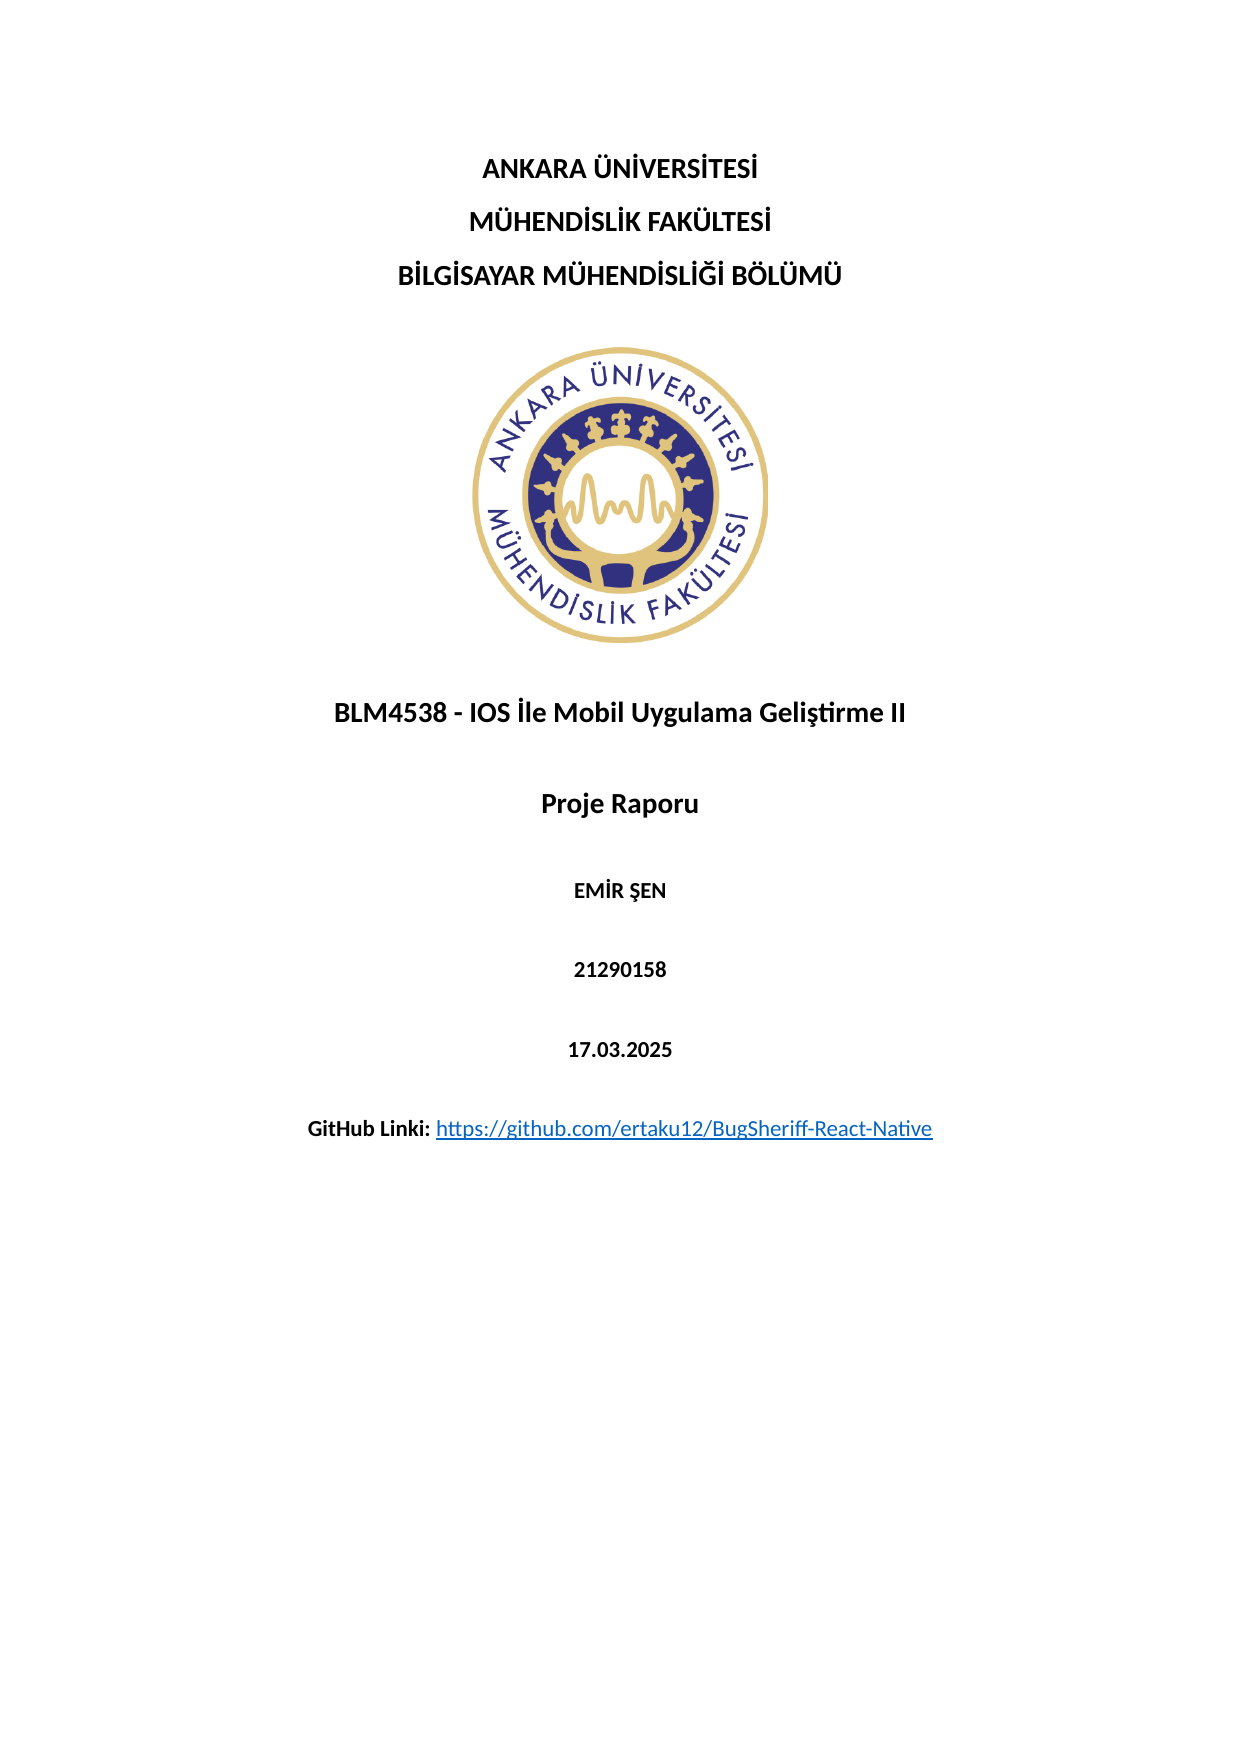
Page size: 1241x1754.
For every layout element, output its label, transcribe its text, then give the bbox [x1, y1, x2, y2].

text BLM4538 - IOS İle Mobil Uygulama Geliştirme II [112, 694, 1128, 730]
text 17.03.2025 [112, 1035, 1128, 1063]
text BİLGİSAYAR MÜHENDİSLİĞİ BÖLÜMÜ [112, 257, 1128, 292]
text MÜHENDİSLİK FAKÜLTESİ [112, 203, 1128, 239]
text ANKARA ÜNİVERSİTESİ [112, 150, 1128, 186]
text 21290158 [112, 955, 1128, 983]
text GitHub Linki: https://github.com/ertaku12/BugSheriff-React-Native [112, 1114, 1128, 1142]
text Proje Raporu [112, 785, 1128, 821]
picture [472, 347, 768, 643]
text EMİR ŞEN [112, 876, 1128, 904]
